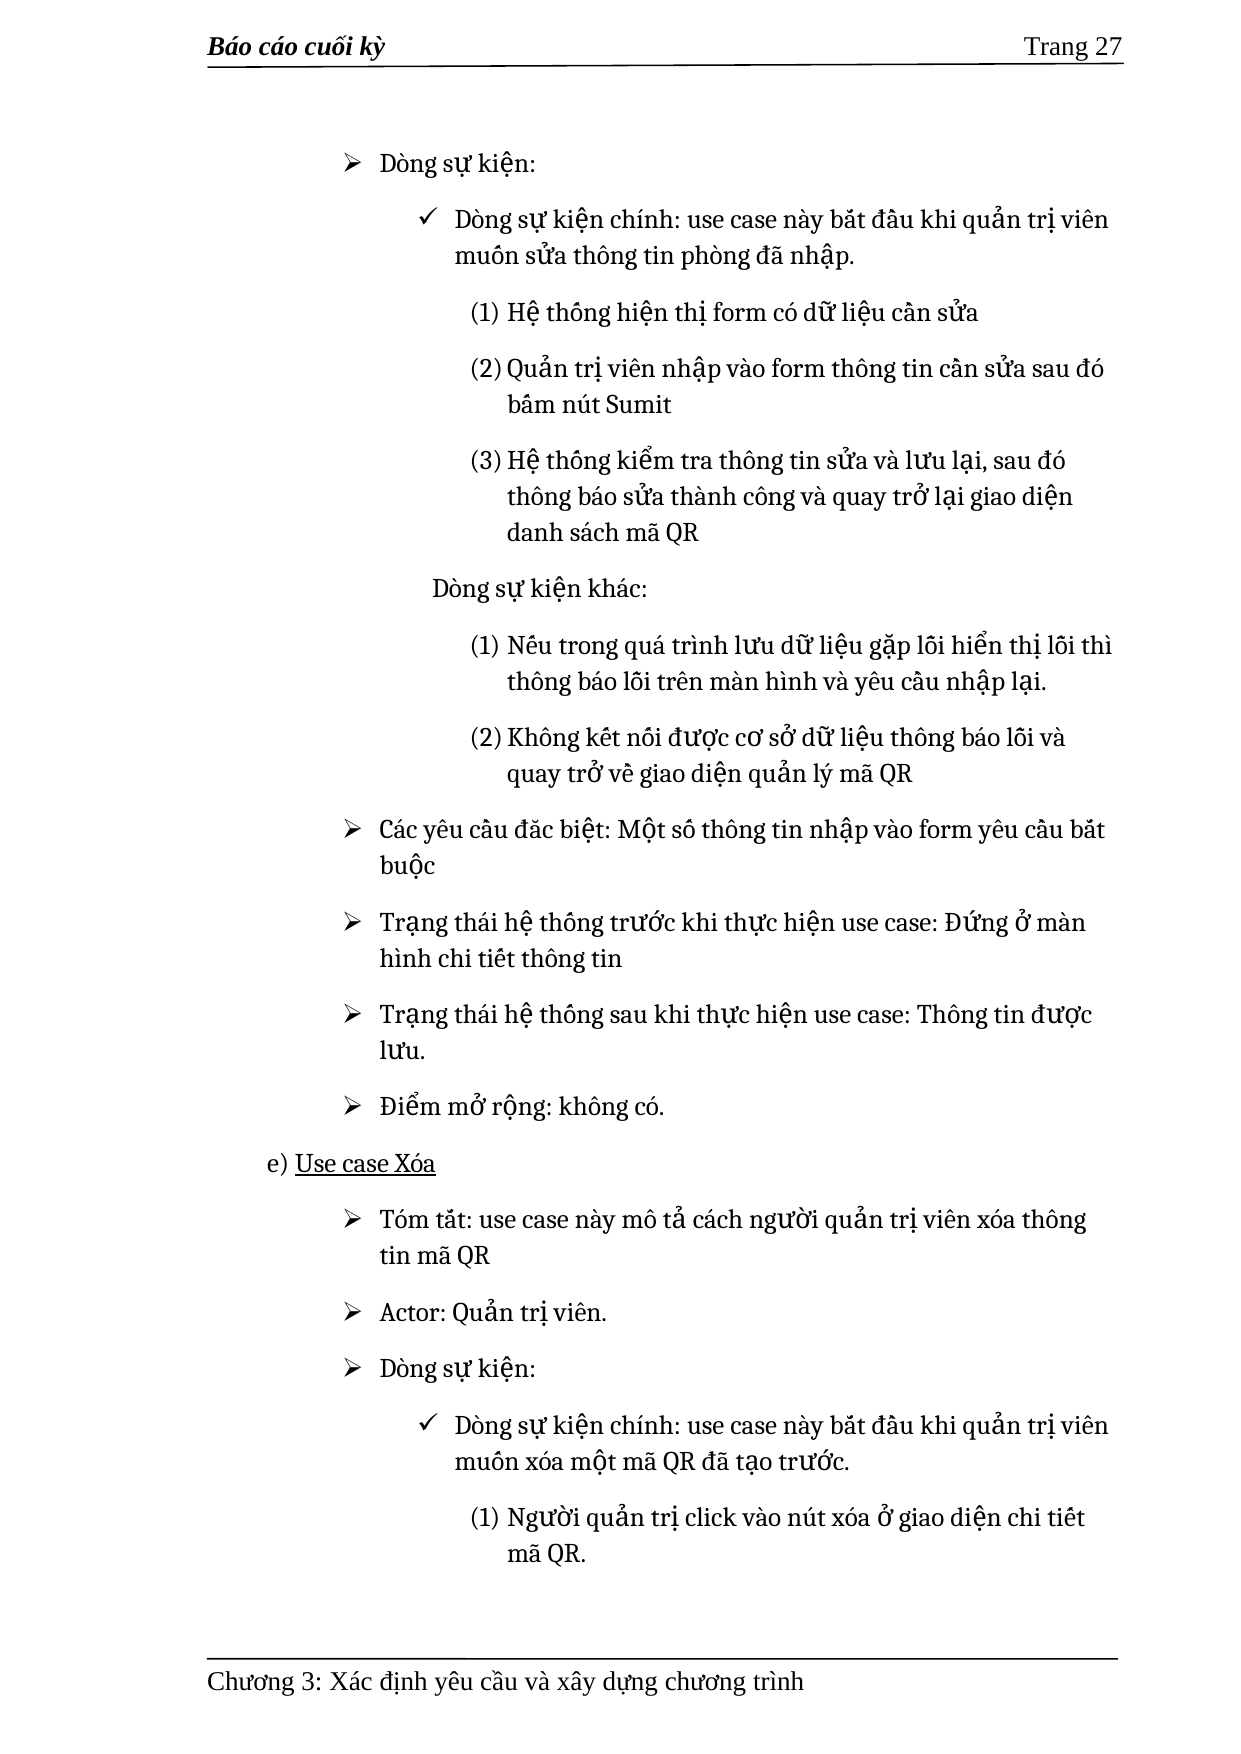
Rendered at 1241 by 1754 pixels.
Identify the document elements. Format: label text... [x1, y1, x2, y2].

list Actor: Quản trị viên. [342, 1297, 1122, 1328]
list Không kết nối được cơ sở dữ liệu thông báo lỗi và quay trở về giao diện quản lý mã QR [469, 722, 1122, 789]
list Dòng sự kiện: [342, 148, 1122, 179]
list Quản trị viên nhập vào form thông tin cần sửa sau đó bấm nút Sumit [469, 353, 1122, 420]
text Dòng sự kiện khác: [357, 573, 1122, 604]
list Trạng thái hệ thống sau khi thực hiện use case: Thông tin được lưu. [342, 999, 1122, 1066]
list Nếu trong quá trình lưu dữ liệu gặp lỗi hiển thị lỗi thì thông báo lỗi trên màn hình và yêu cầu nhập lại. [469, 630, 1122, 697]
text Use case Xóa [267, 1148, 1122, 1179]
list Điểm mở rộng: không có. [342, 1091, 1122, 1123]
list Hệ thống hiện thị form có dữ liệu cần sửa [469, 297, 1122, 328]
list Hệ thống kiểm tra thông tin sửa và lưu lại, sau đó thông báo sửa thành công và quay trở lại giao diện danh sách mã QR [469, 445, 1122, 548]
list Các yêu cầu đăc biệt: Một số thông tin nhập vào form yêu cầu bắt buộc [342, 814, 1122, 881]
list Người quản trị click vào nút xóa ở giao diện chi tiết mã QR. [469, 1502, 1122, 1569]
list Dòng sự kiện: [342, 1353, 1122, 1384]
list Tóm tắt: use case này mô tả cách người quản trị viên xóa thông tin mã QR [342, 1204, 1122, 1271]
list Dòng sự kiện chính: use case này bắt đầu khi quản trị viên muốn sửa thông tin phòng đã nhập. [417, 204, 1122, 271]
list Trạng thái hệ thống trước khi thực hiện use case: Đứng ở màn hình chi tiết thông tin [342, 907, 1122, 974]
list Dòng sự kiện chính: use case này bắt đầu khi quản trị viên muốn xóa một mã QR đã tạo trước. [417, 1410, 1122, 1477]
